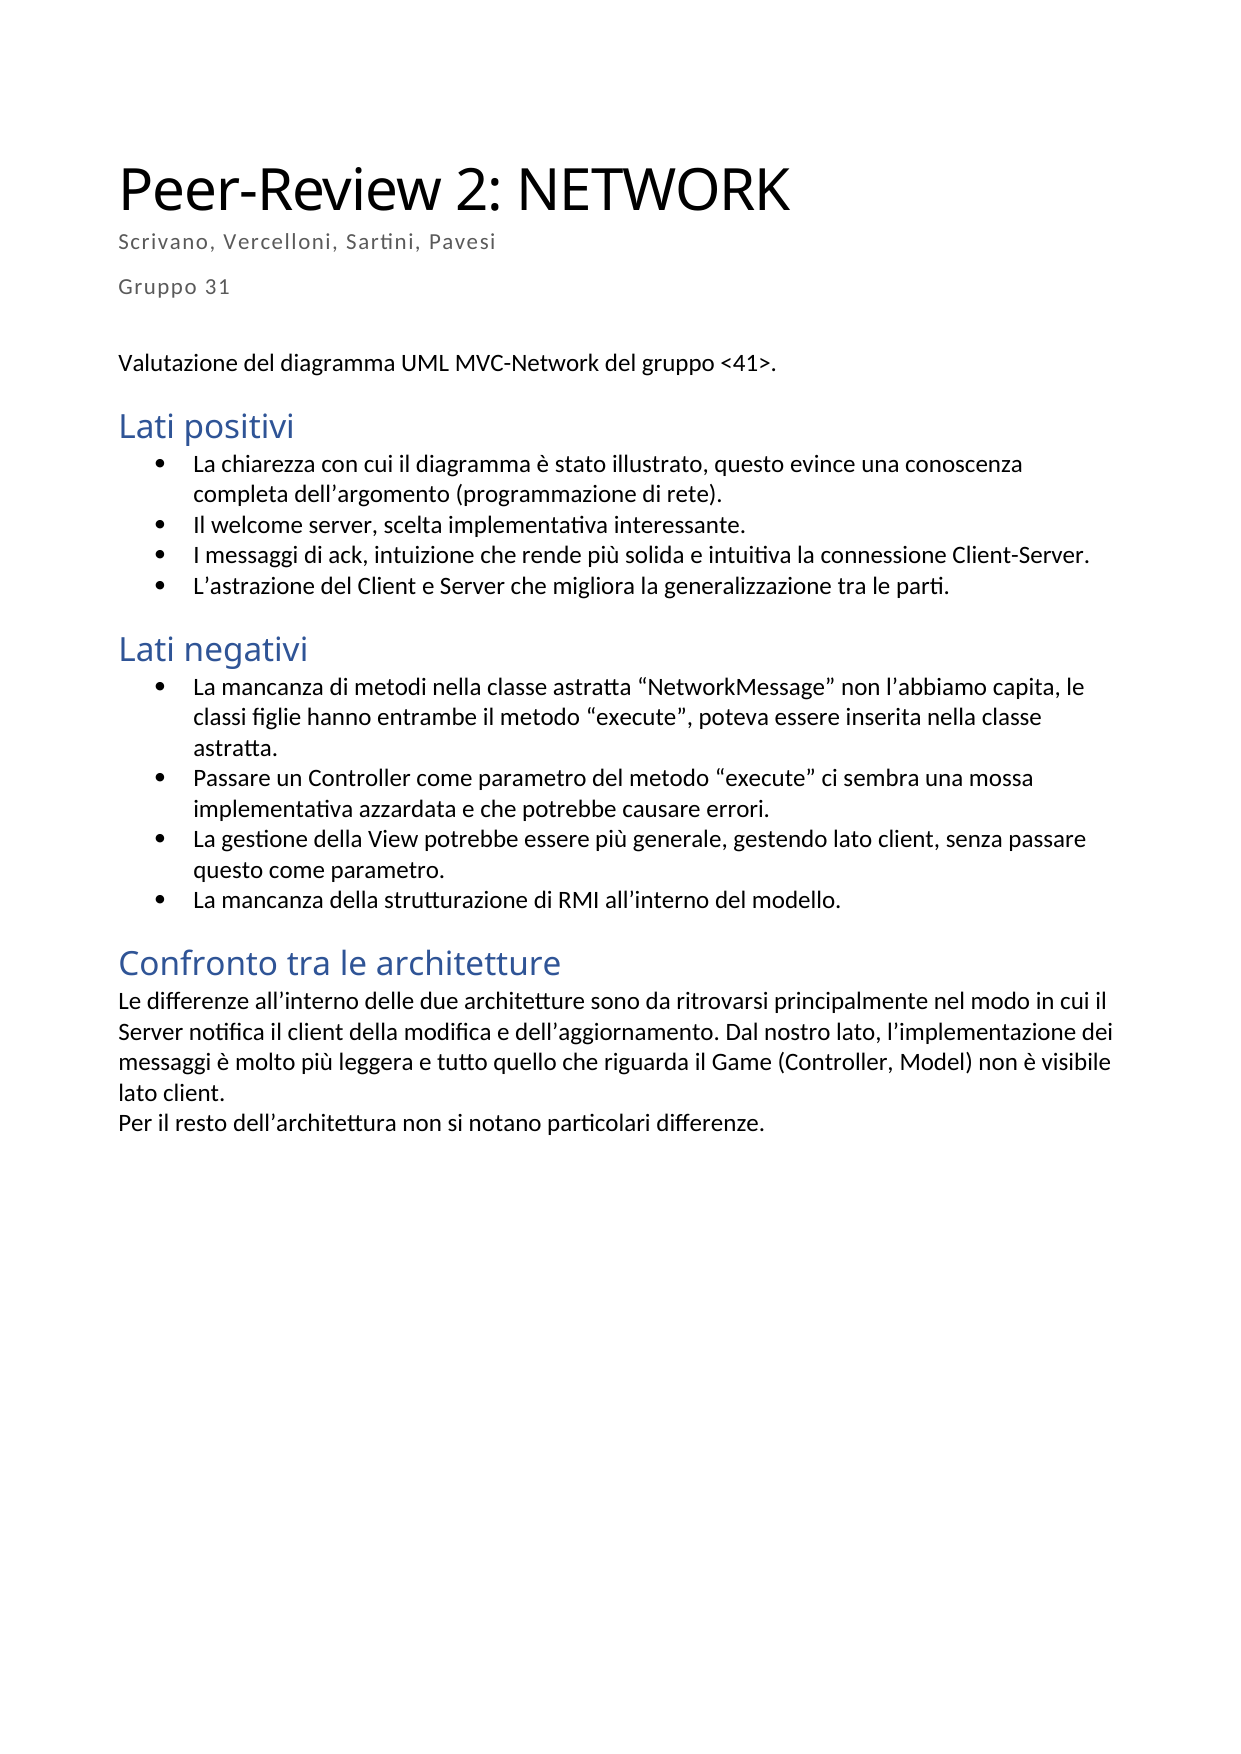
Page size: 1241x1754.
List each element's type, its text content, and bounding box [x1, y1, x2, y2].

subtitle Lati negativi [118, 626, 1122, 671]
list I messaggi di ack, intuizione che rende più solida e intuitiva la connessione Client-Server. [156, 539, 1122, 570]
title Peer-Review 2: NETWORK [118, 148, 1122, 227]
subtitle Gruppo 31 [118, 272, 1122, 300]
subtitle Scrivano, Vercelloni, Sartini, Pavesi [118, 227, 1122, 255]
list La chiarezza con cui il diagramma è stato illustrato, questo evince una conoscenza completa dell’argomento (programmazione di rete). [156, 448, 1122, 509]
text Per il resto dell’architettura non si notano particolari differenze. [118, 1108, 1122, 1138]
list Passare un Controller come parametro del metodo “execute” ci sembra una mossa implementativa azzardata e che potrebbe causare errori. [156, 762, 1122, 823]
list L’astrazione del Client e Server che migliora la generalizzazione tra le parti. [156, 570, 1122, 601]
text Valutazione del diagramma UML MVC-Network del gruppo <41>. [118, 347, 1122, 377]
subtitle Lati positivi [118, 402, 1122, 448]
list La gestione della View potrebbe essere più generale, gestendo lato client, senza passare questo come parametro. [156, 823, 1122, 884]
subtitle Confronto tra le architetture [118, 940, 1122, 986]
list Il welcome server, scelta implementativa interessante. [156, 509, 1122, 539]
list La mancanza della strutturazione di RMI all’interno del modello. [156, 884, 1122, 915]
list La mancanza di metodi nella classe astratta “NetworkMessage” non l’abbiamo capita, le classi figlie hanno entrambe il metodo “execute”, poteva essere inserita nella classe astratta. [156, 671, 1122, 762]
text Le differenze all’interno delle due architetture sono da ritrovarsi principalmente nel modo in cui il Server notifica il client della modifica e dell’aggiornamento. Dal nostro lato, l’implementazione dei messaggi è molto più leggera e tutto quello che riguarda il Game (Controller, Model) non è visibile lato client. [118, 986, 1122, 1108]
